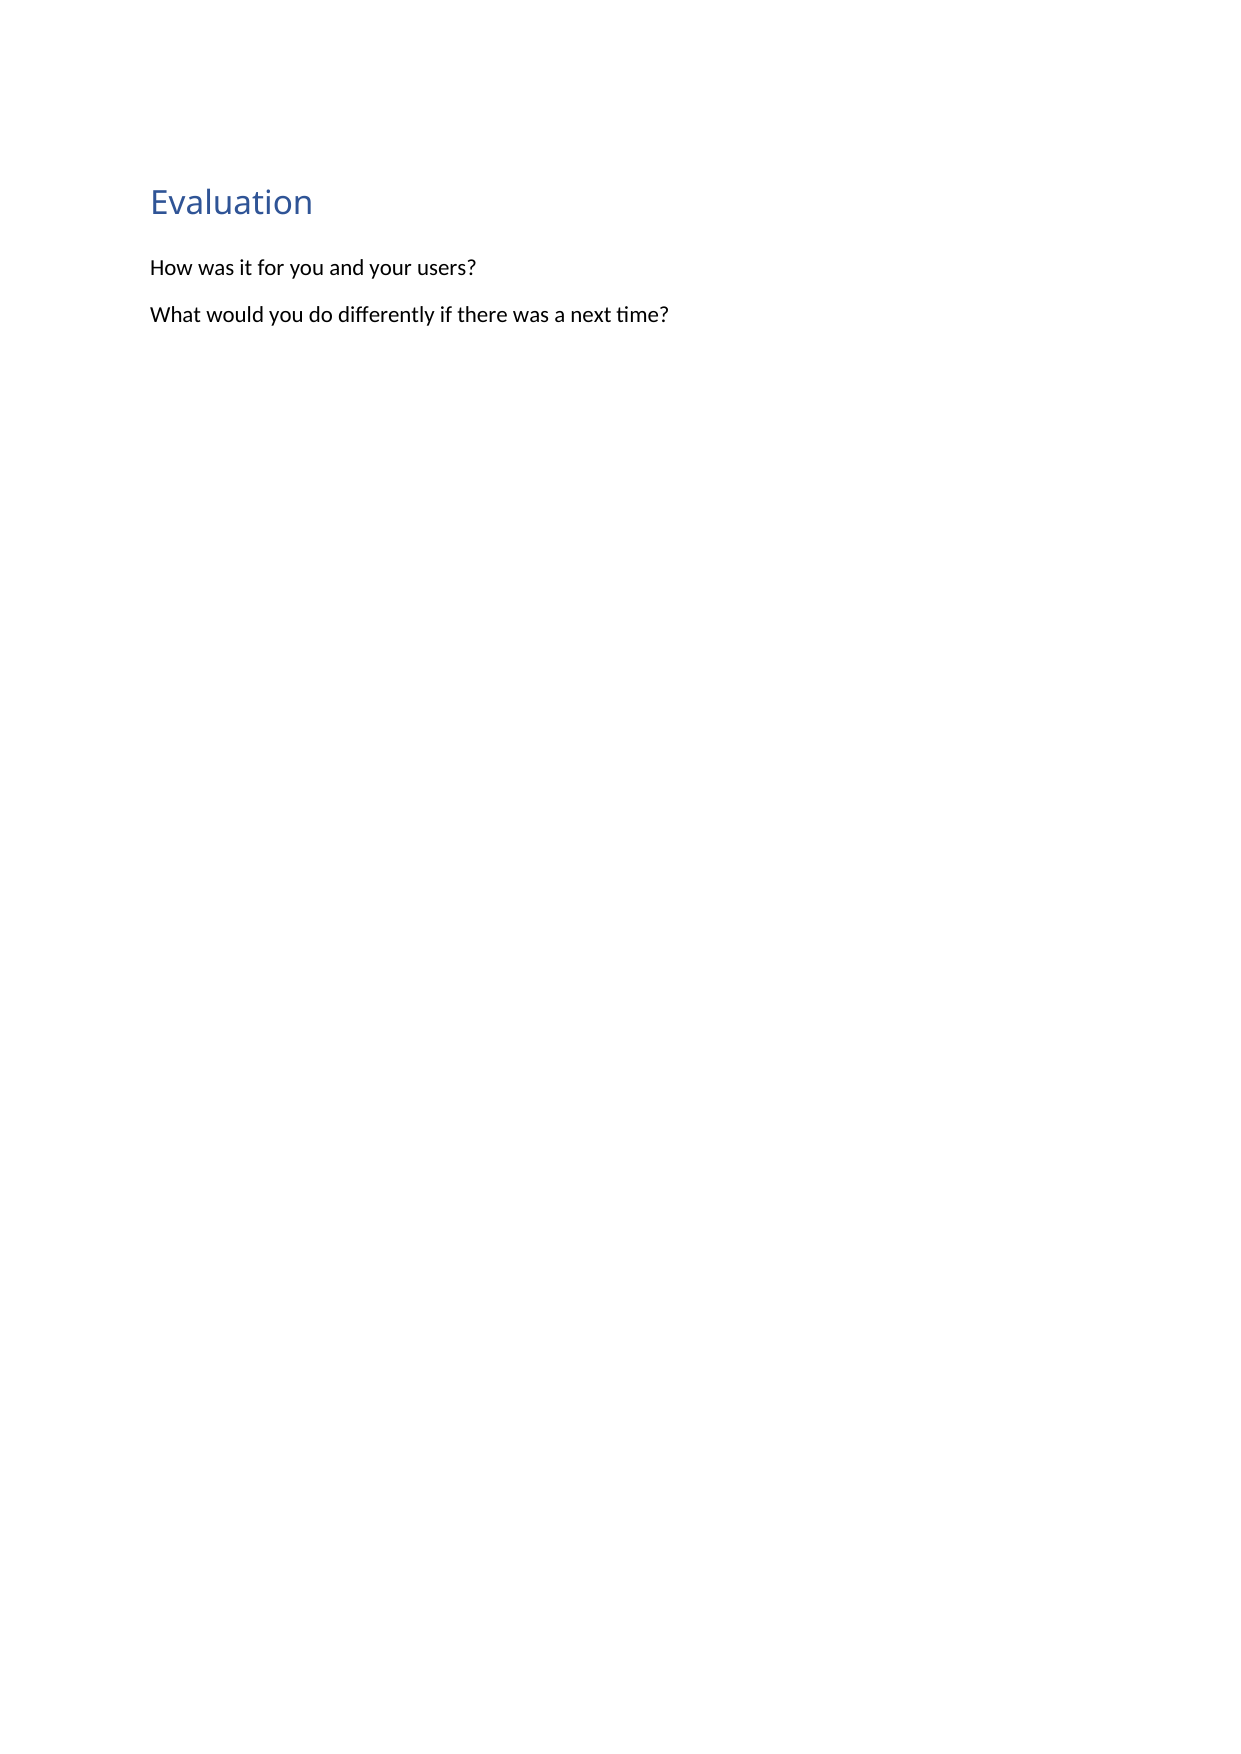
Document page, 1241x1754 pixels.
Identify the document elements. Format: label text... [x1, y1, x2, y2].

text How was it for you and your users? [150, 253, 1090, 281]
subtitle Evaluation [150, 179, 1090, 224]
text What would you do differently if there was a next time? [150, 300, 1090, 328]
